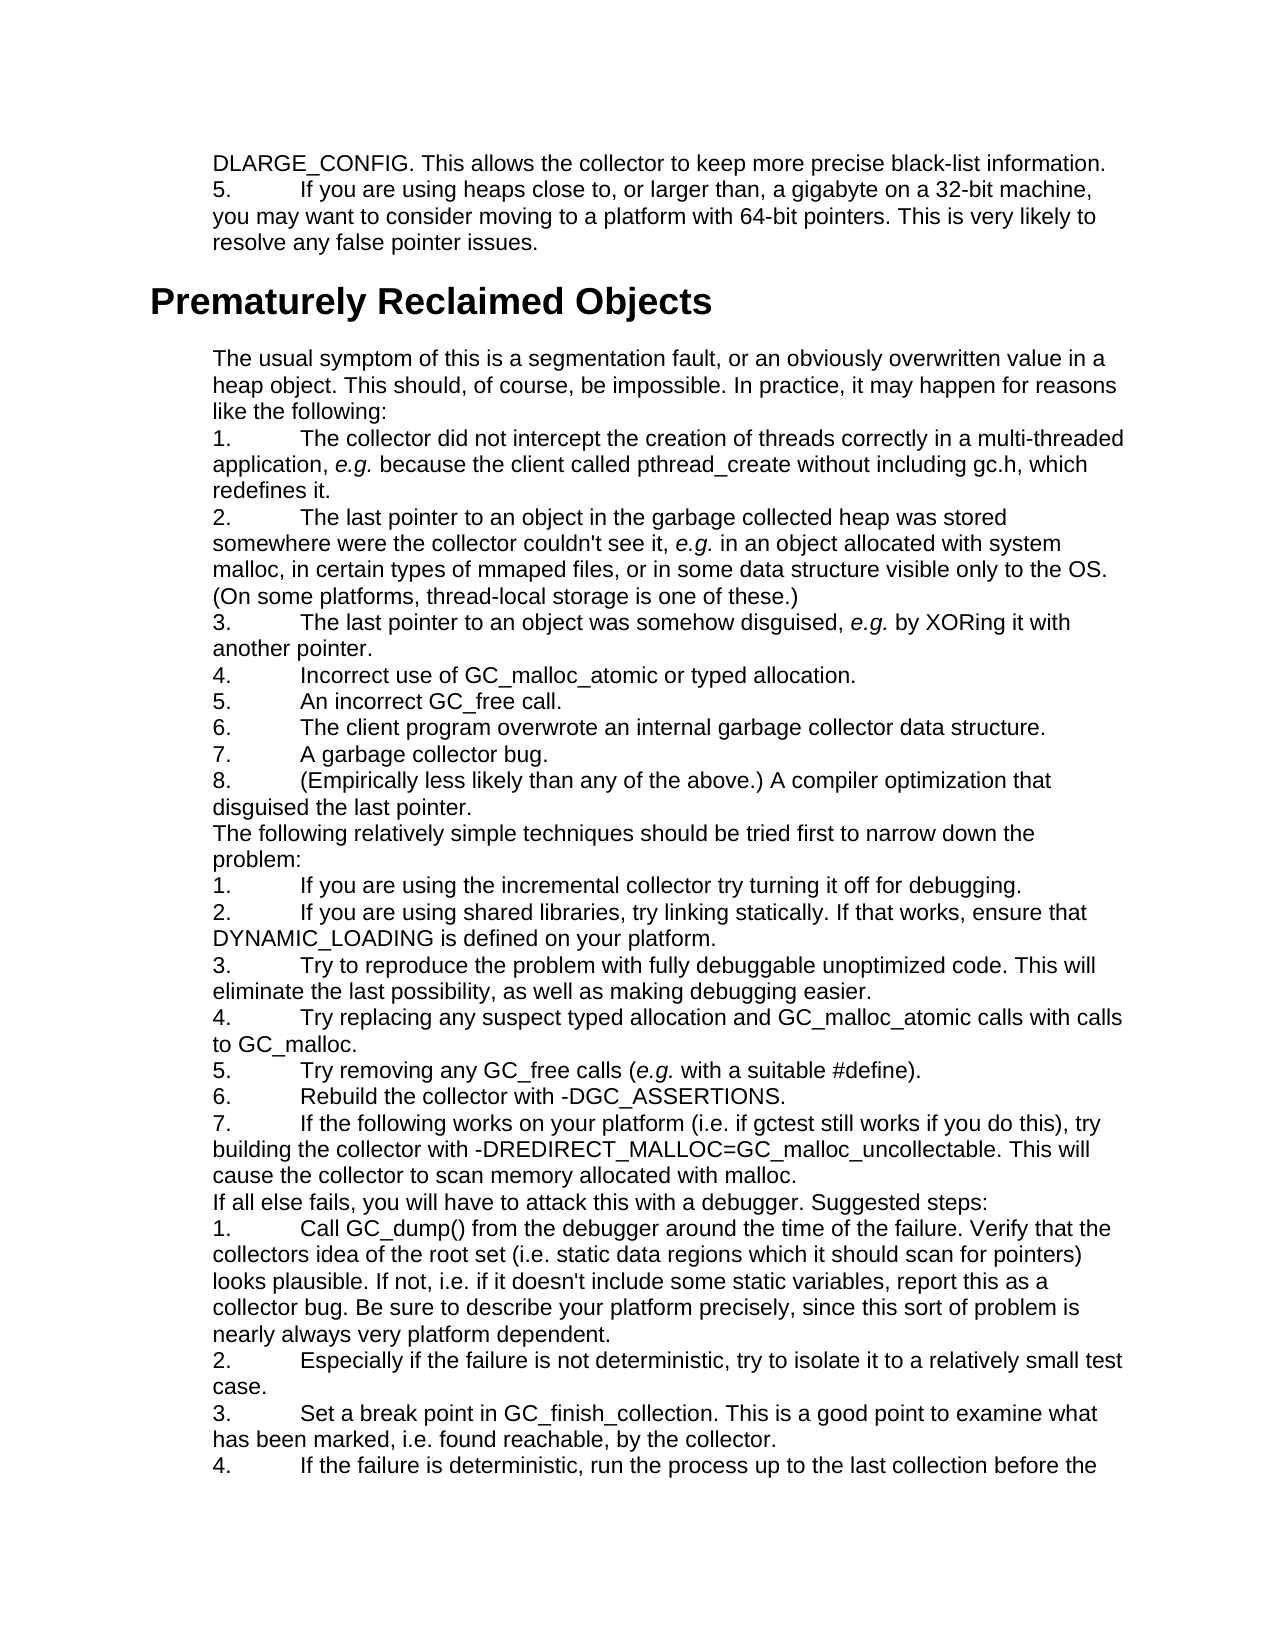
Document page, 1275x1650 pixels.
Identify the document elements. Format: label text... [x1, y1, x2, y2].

list Incorrect use of GC_malloc_atomic or typed allocation. [212, 662, 1125, 688]
list If you are using shared libraries, try linking statically. If that works, ensure that DYNAMIC_LOADING is defined on your platform. [212, 899, 1125, 952]
list The last pointer to an object in the garbage collected heap was stored somewhere were the collector couldn't see it, e.g. in an object allocated with system malloc, in certain types of mmaped files, or in some data structure visible only to the OS. (On some platforms, thread-local storage is one of these.) [212, 503, 1125, 609]
list Call GC_dump() from the debugger around the time of the failure. Verify that the collectors idea of the root set (i.e. static data regions which it should scan for pointers) looks plausible. If not, i.e. if it doesn't include some static variables, report this as a collector bug. Be sure to describe your platform precisely, since this sort of problem is nearly always very platform dependent. [212, 1215, 1125, 1347]
list Rebuild the collector with -DGC_ASSERTIONS. [212, 1083, 1125, 1110]
list Try removing any GC_free calls (e.g. with a suitable #define). [212, 1057, 1125, 1083]
list The collector did not intercept the creation of threads correctly in a multi-threaded application, e.g. because the client called pthread_create without including gc.h, which redefines it. [212, 424, 1125, 503]
list Especially if the failure is not deterministic, try to isolate it to a relatively small test case. [212, 1347, 1125, 1399]
list If the following works on your platform (i.e. if gctest still works if you do this), try building the collector with -DREDIRECT_MALLOC=GC_malloc_uncollectable. This will cause the collector to scan memory allocated with malloc. [212, 1110, 1125, 1189]
list (Empirically less likely than any of the above.) A compiler optimization that disguised the last pointer. [212, 767, 1125, 820]
list If you are using the incremental collector try turning it off for debugging. [212, 872, 1125, 899]
list An incorrect GC_free call. [212, 688, 1125, 714]
list If you are using heaps close to, or larger than, a gigabyte on a 32-bit machine, you may want to consider moving to a platform with 64-bit pointers. This is very likely to resolve any false pointer issues. [212, 176, 1125, 255]
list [212, 150, 1125, 176]
text If all else fails, you will have to attack this with a debugger. Suggested steps: [212, 1189, 1125, 1215]
list A garbage collector bug. [212, 741, 1125, 767]
list Set a break point in GC_finish_collection. This is a good point to examine what has been marked, i.e. found reachable, by the collector. [212, 1399, 1125, 1452]
subtitle Prematurely Reclaimed Objects [150, 279, 1125, 322]
list Try replacing any suspect typed allocation and GC_malloc_atomic calls with calls to GC_malloc. [212, 1004, 1125, 1057]
list The client program overwrote an internal garbage collector data structure. [212, 714, 1125, 741]
list Try to reproduce the problem with fully debuggable unoptimized code. This will eliminate the last possibility, as well as making debugging easier. [212, 952, 1125, 1004]
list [212, 1452, 1125, 1479]
list The last pointer to an object was somehow disguised, e.g. by XORing it with another pointer. [212, 609, 1125, 662]
text The usual symptom of this is a segmentation fault, or an obviously overwritten value in a heap object. This should, of course, be impossible. In practice, it may happen for reasons like the following: [212, 345, 1125, 424]
text The following relatively simple techniques should be tried first to narrow down the problem: [212, 820, 1125, 872]
